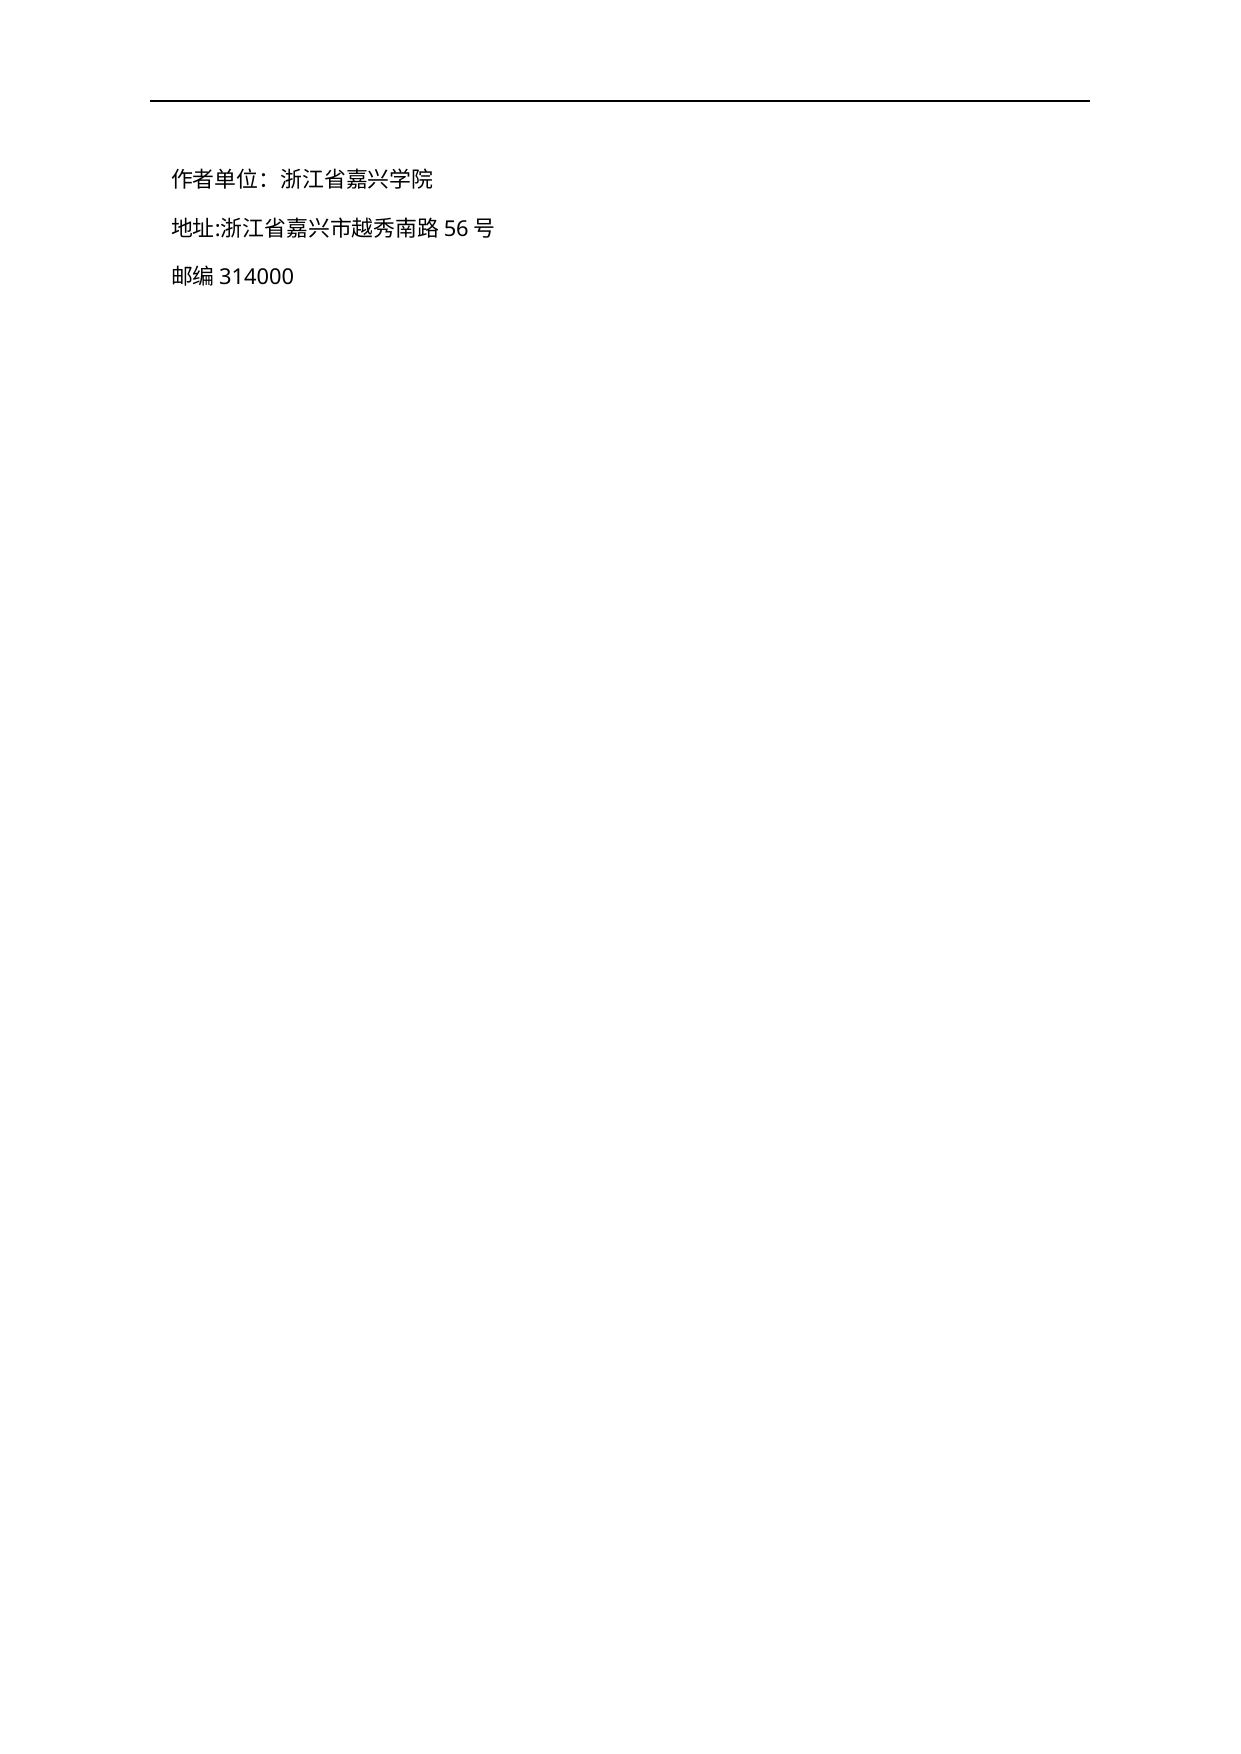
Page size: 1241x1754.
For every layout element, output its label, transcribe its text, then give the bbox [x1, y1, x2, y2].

text 邮编314000 [150, 259, 1090, 291]
text 作者单位：浙江省嘉兴学院 [150, 162, 1090, 194]
text 地址:浙江省嘉兴市越秀南路56号 [150, 210, 1090, 243]
